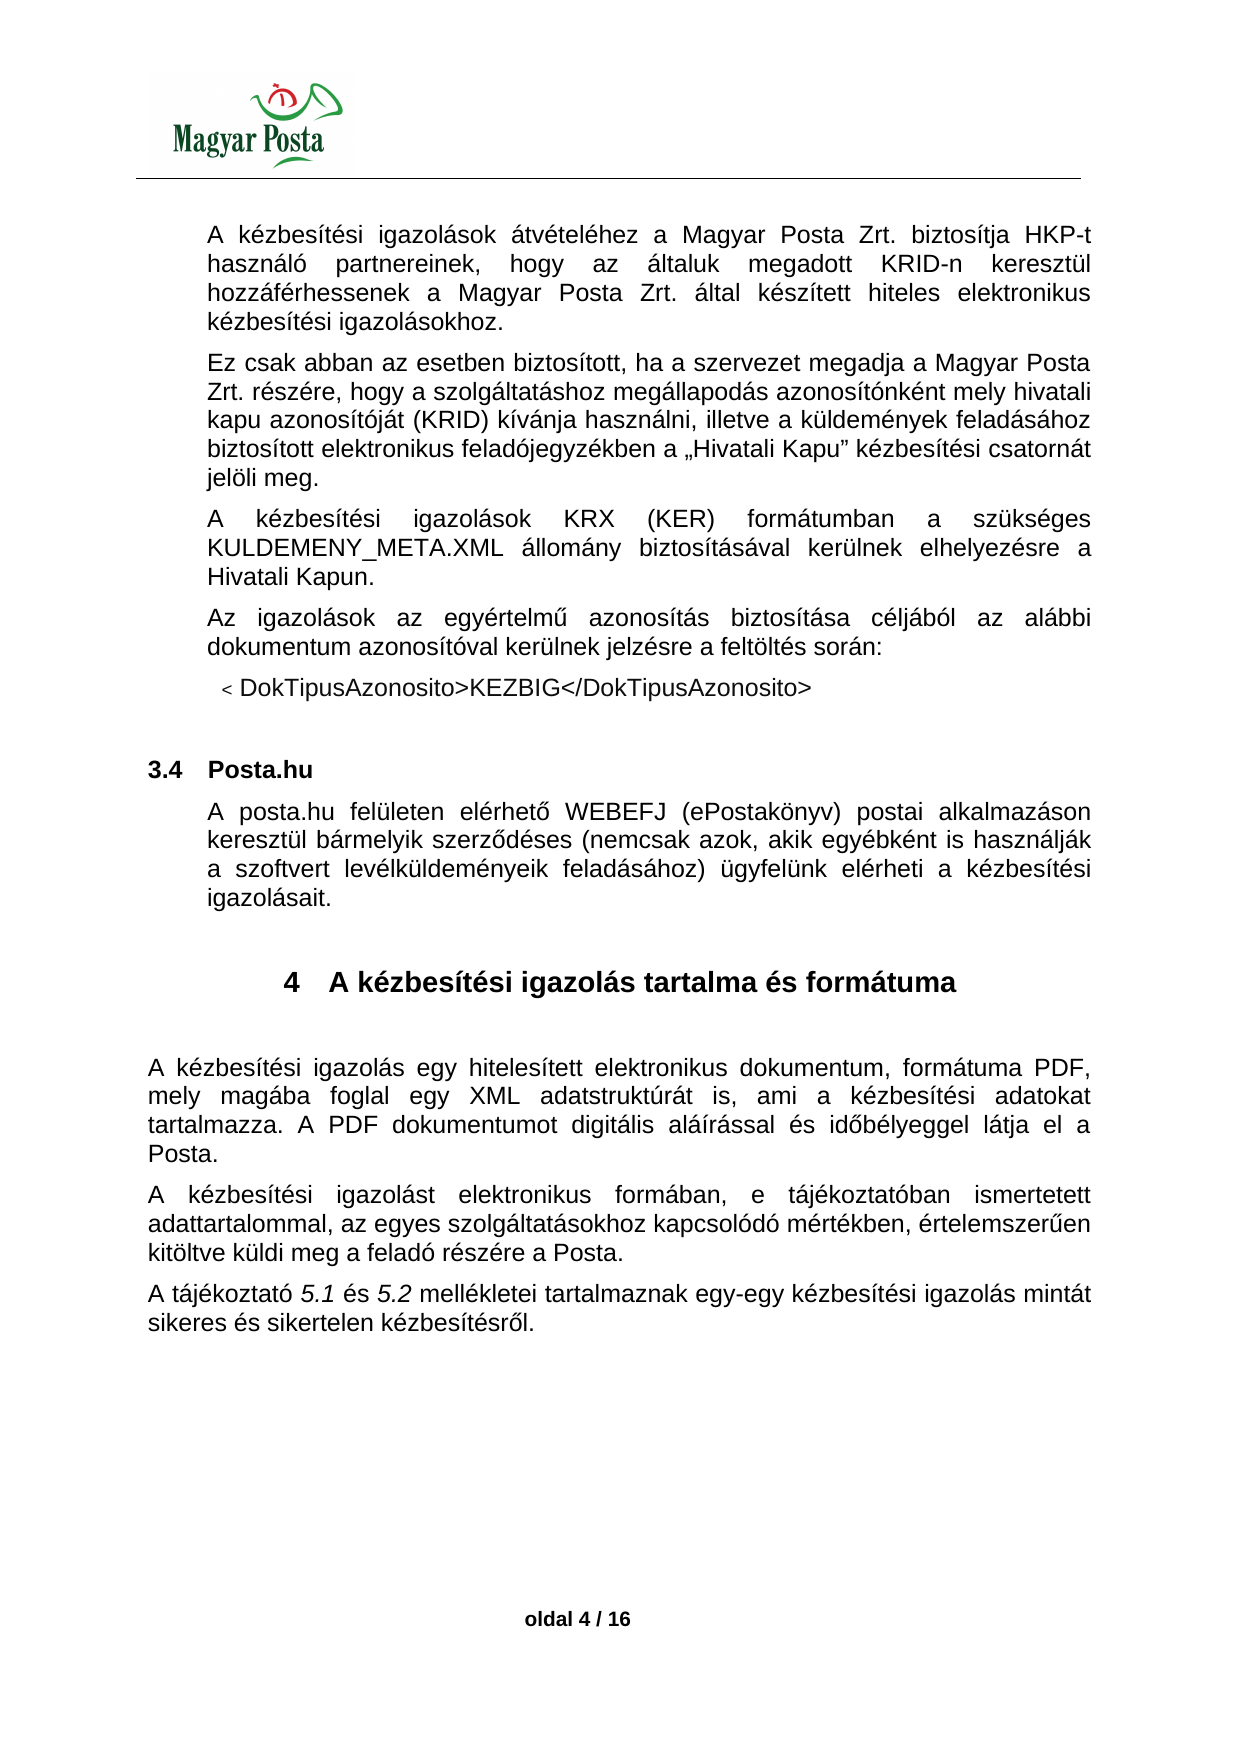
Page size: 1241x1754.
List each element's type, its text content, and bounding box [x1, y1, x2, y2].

subtitle Posta.hu [148, 755, 1092, 784]
text A kézbesítési igazolás egy hitelesített elektronikus dokumentum, formátuma PDF, mely magába foglal egy XML adatstruktúrát is, ami a kézbesítési adatokat tartalmazza. A PDF dokumentumot digitális aláírással és időbélyeggel látja el a Posta. [148, 1052, 1092, 1167]
text A kézbesítési igazolást elektronikus formában, e tájékoztatóban ismertetett adattartalommal, az egyes szolgáltatásokhoz kapcsolódó mértékben, értelemszerűen kitöltve küldi meg a feladó részére a Posta. [148, 1180, 1092, 1266]
text A posta.hu felületen elérhető WEBEFJ (ePostakönyv) postai alkalmazáson keresztül bármelyik szerződéses (nemcsak azok, akik egyébként is használják a szoftvert levélküldeményeik feladásához) ügyfelünk elérheti a kézbesítési igazolásait. [207, 796, 1092, 911]
text Ez csak abban az esetben biztosított, ha a szervezet megadja a Magyar Posta Zrt. részére, hogy a szolgáltatáshoz megállapodás azonosítónként mely hivatali kapu azonosítóját (KRID) kívánja használni, illetve a küldemények feladásához biztosított elektronikus feladójegyzékben a „Hivatali Kapu” kézbesítési csatornát jelöli meg. [207, 348, 1092, 491]
text A tájékoztató 5.1 és 5.2 mellékletei tartalmaznak egy-egy kézbesítési igazolás mintát sikeres és sikertelen kézbesítésről. [148, 1279, 1092, 1336]
text < DokTipusAzonosito>KEZBIG</DokTipusAzonosito> [207, 673, 1092, 701]
text A kézbesítési igazolások átvételéhez a Magyar Posta Zrt. biztosítja HKP-t használó partnereinek, hogy az általuk megadott KRID-n keresztül hozzáférhessenek a Magyar Posta Zrt. által készített hiteles elektronikus kézbesítési igazolásokhoz. [207, 220, 1092, 335]
text Az igazolások az egyértelmű azonosítás biztosítása céljából az alábbi dokumentum azonosítóval kerülnek jelzésre a feltöltés során: [207, 603, 1092, 660]
text A kézbesítési igazolások KRX (KER) formátumban a szükséges KULDEMENY_META.XML állomány biztosításával kerülnek elhelyezésre a Hivatali Kapun. [207, 504, 1092, 590]
picture [147, 71, 358, 178]
subtitle A kézbesítési igazolás tartalma és formátuma [148, 965, 1092, 999]
